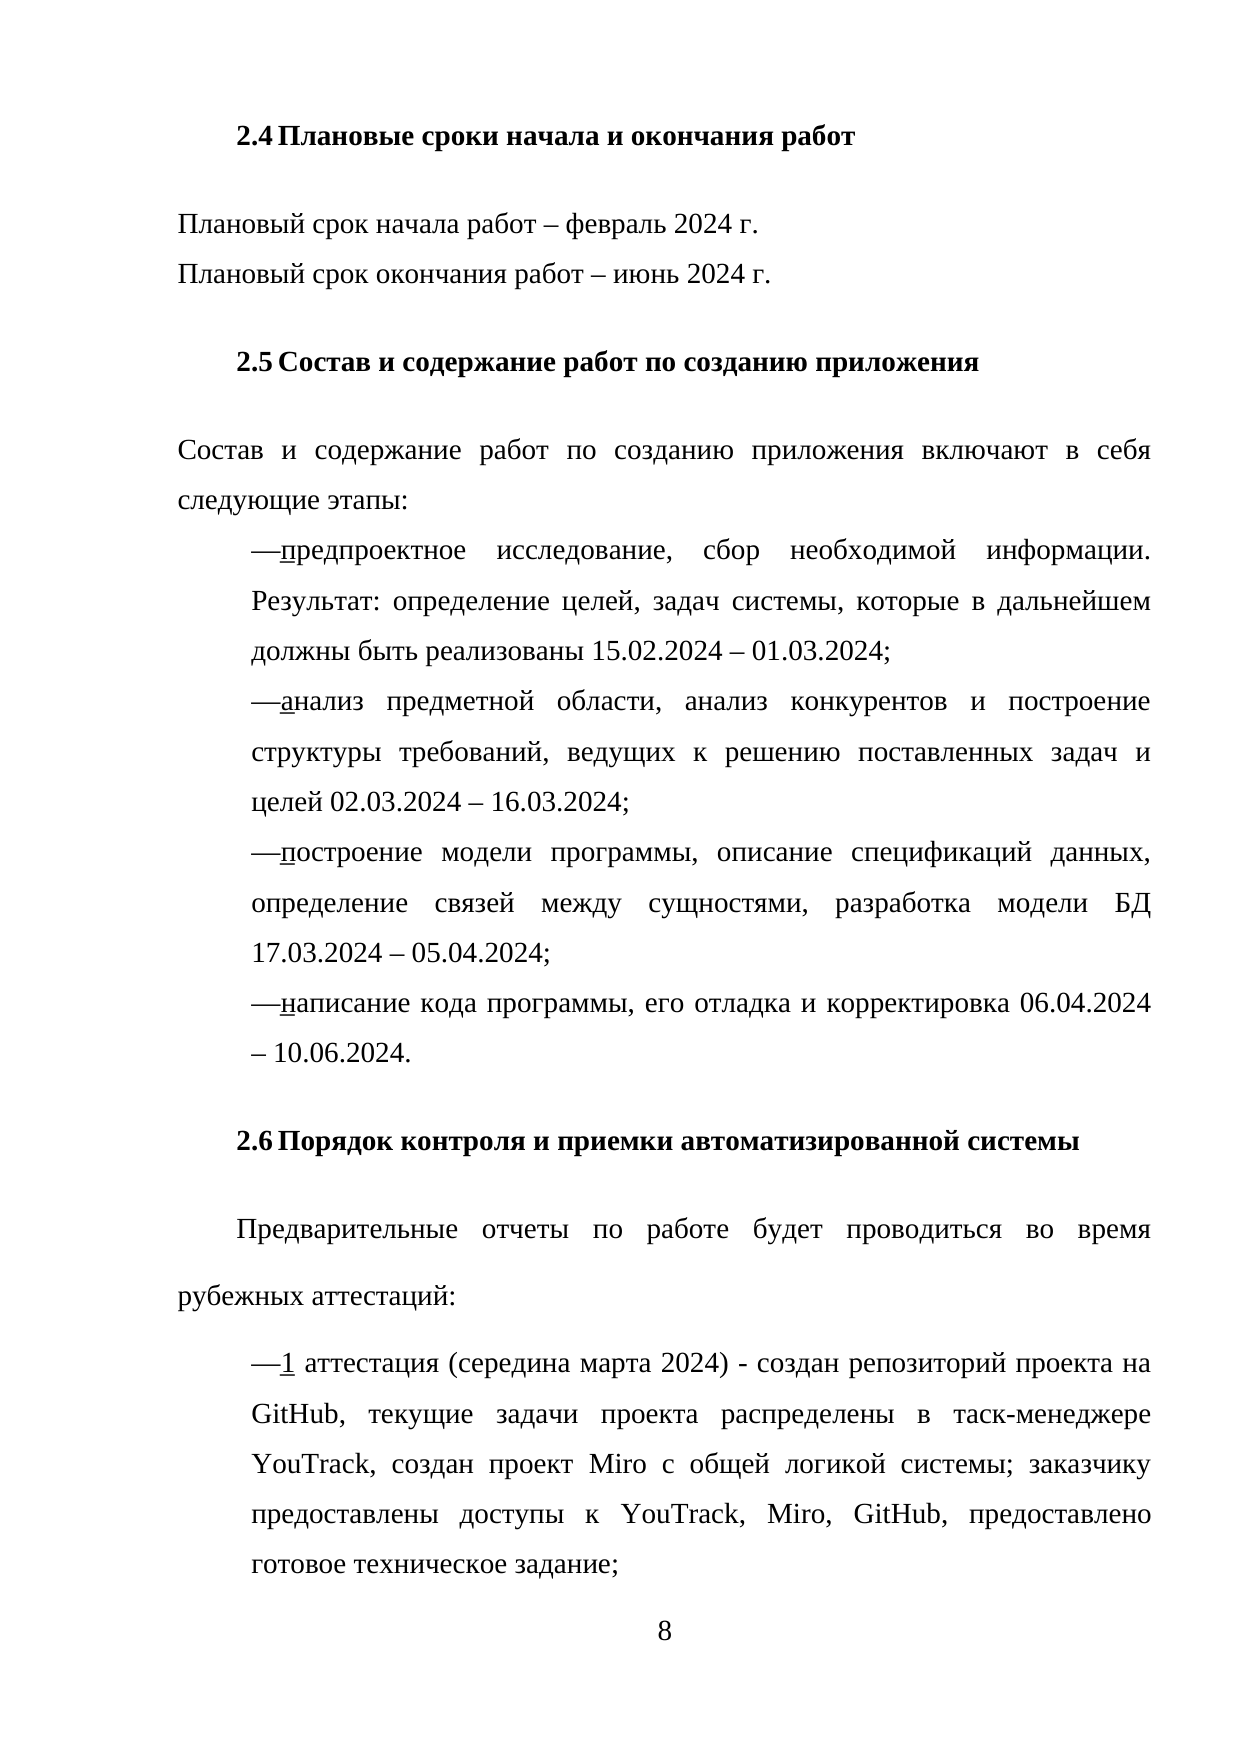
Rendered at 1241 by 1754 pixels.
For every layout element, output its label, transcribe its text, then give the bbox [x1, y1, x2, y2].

text Плановый срок окончания работ – июнь 2024 г. [177, 256, 1152, 290]
text анализ предметной области, анализ конкурентов и построение структуры требований, ведущих к решению поставленных задач и целей 02.03.2024 – 16.03.2024; [251, 683, 1152, 818]
text предпроектное исследование, сбор необходимой информации. Результат: определение целей, задач системы, которые в дальнейшем должны быть реализованы 15.02.2024 – 01.03.2024; [251, 532, 1152, 667]
subtitle Порядок контроля и приемки автоматизированной системы [236, 1123, 1152, 1157]
text Состав и содержание работ по созданию приложения включают в себя следующие этапы: [177, 432, 1152, 516]
subtitle Состав и содержание работ по созданию приложения [236, 344, 1152, 378]
text 1 аттестация (середина марта 2024) - создан репозиторий проекта на GitHub, текущие задачи проекта распределены в таск-менеджере YouTrack, создан проект Miro с общей логикой системы; заказчику предоставлены доступы к YouTrack, Miro, GitHub, предоставлено готовое техническое задание; [251, 1345, 1152, 1580]
text построение модели программы, описание спецификаций данных, определение связей между сущностями, разработка модели БД 17.03.2024 – 05.04.2024; [251, 834, 1152, 968]
text написание кода программы, его отладка и корректировка 06.04.2024 – 10.06.2024. [251, 985, 1152, 1069]
subtitle Плановые сроки начала и окончания работ [236, 118, 1152, 152]
text Предварительные отчеты по работе будет проводиться во время рубежных аттестаций: [177, 1211, 1152, 1312]
text Плановый срок начала работ – февраль 2024 г. [177, 206, 1152, 239]
